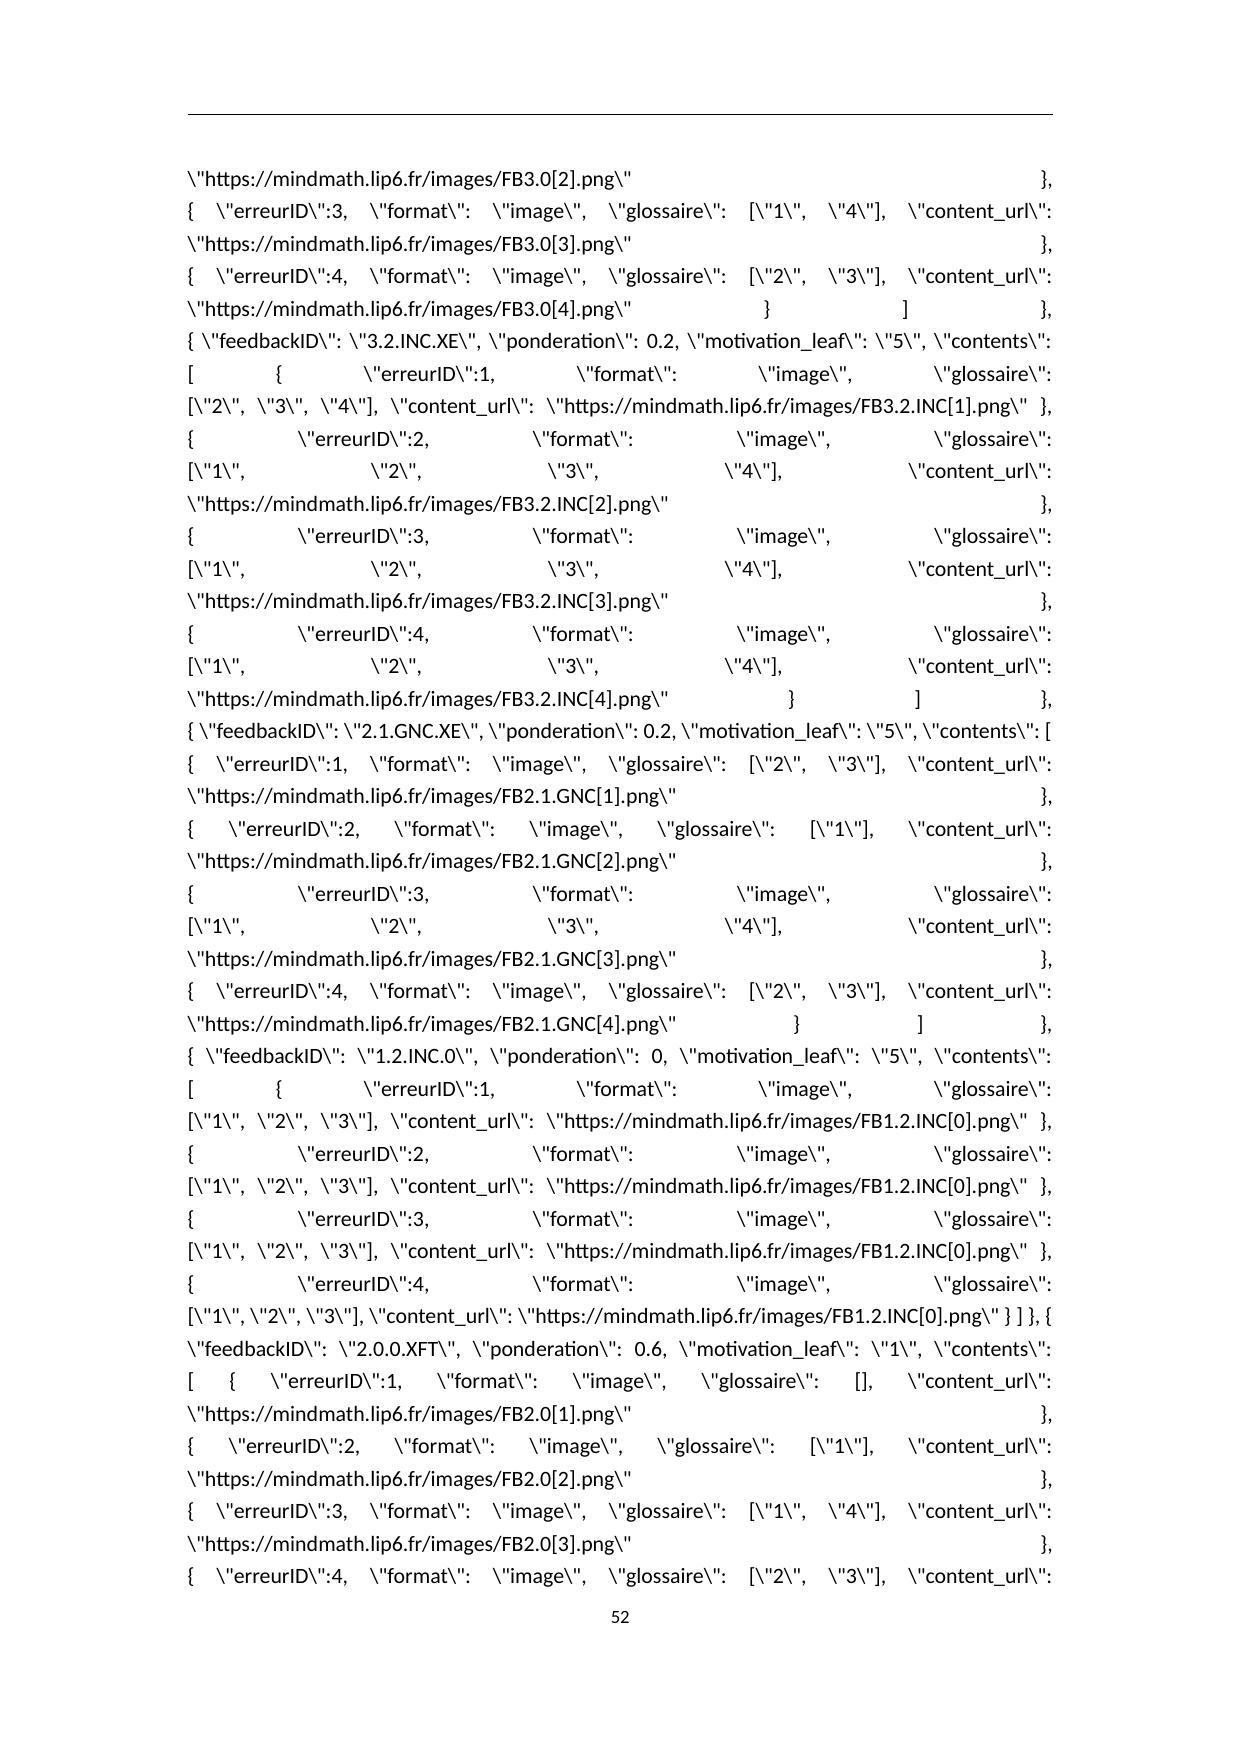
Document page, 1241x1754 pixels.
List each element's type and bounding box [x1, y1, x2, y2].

text [187, 162, 1053, 1592]
